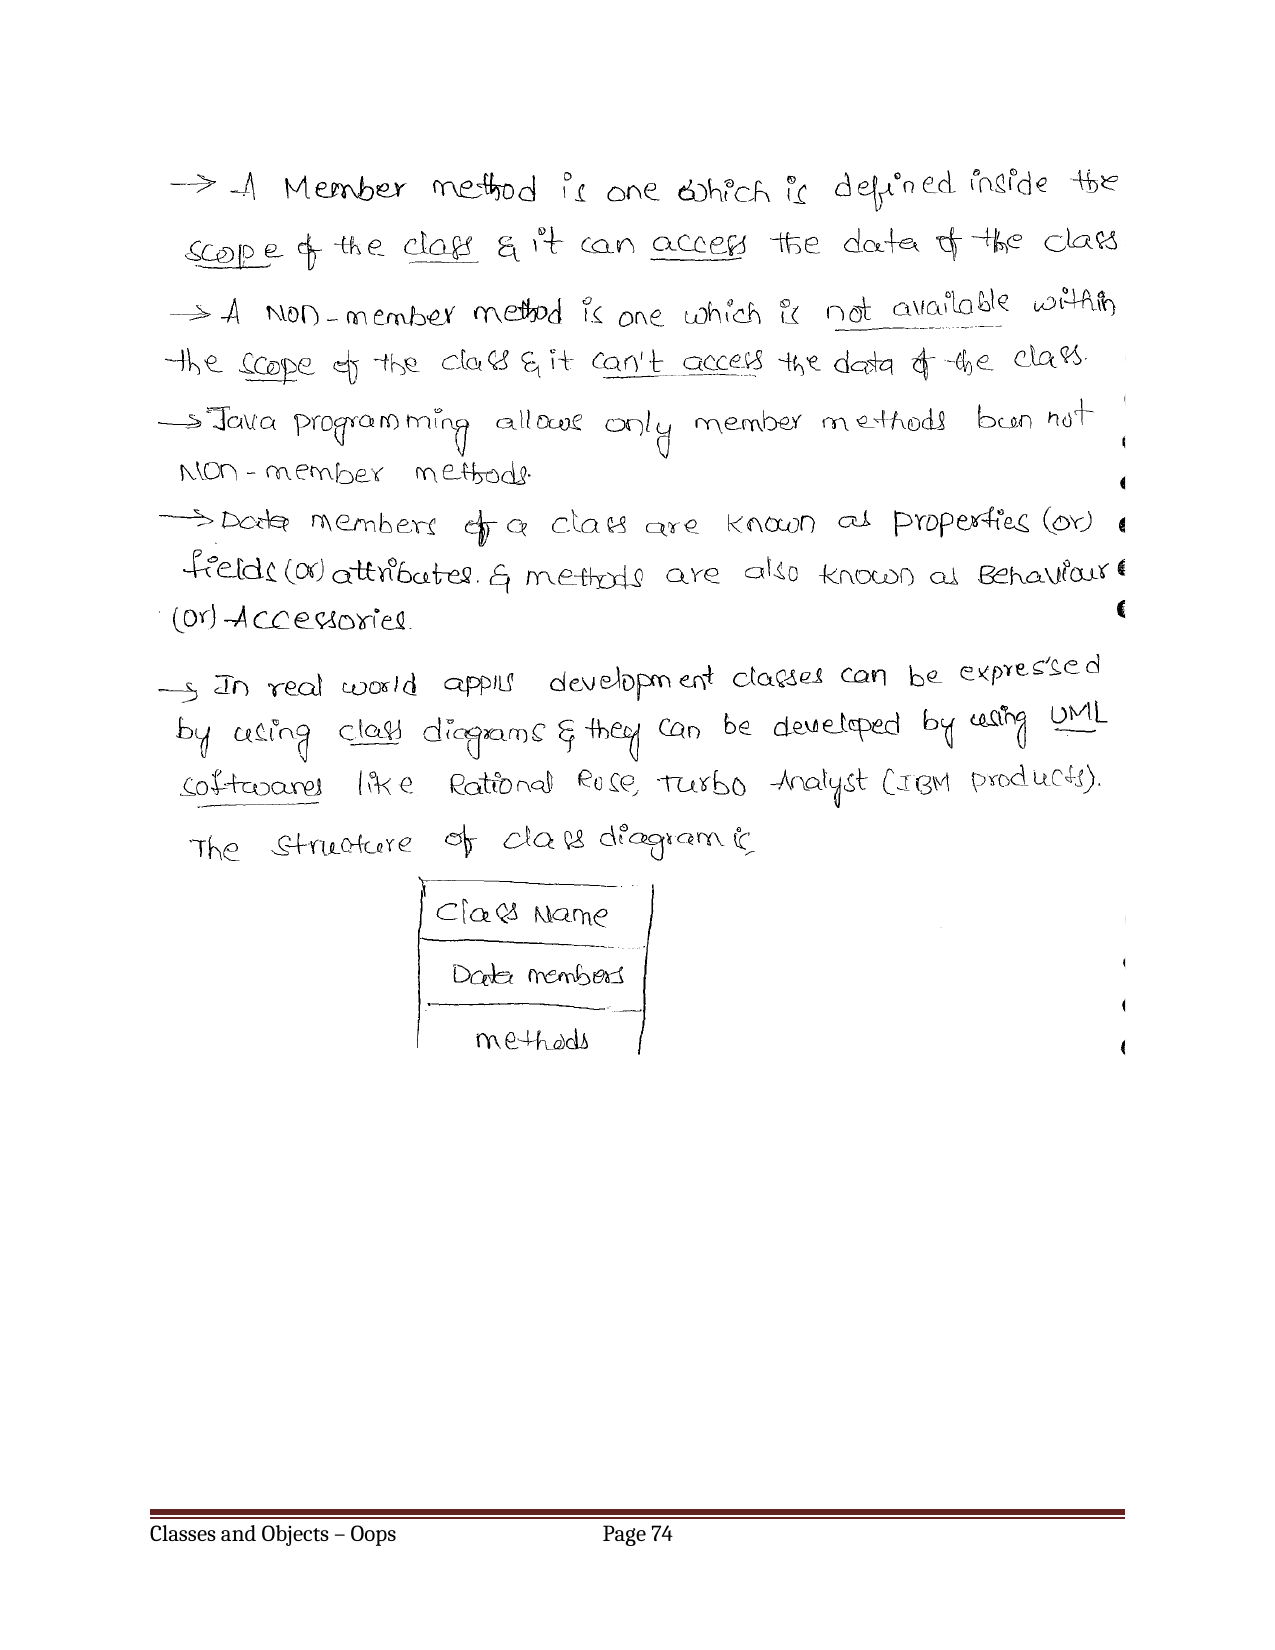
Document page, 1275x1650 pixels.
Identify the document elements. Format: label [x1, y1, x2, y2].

picture [150, 654, 1125, 1059]
picture [150, 150, 1125, 637]
